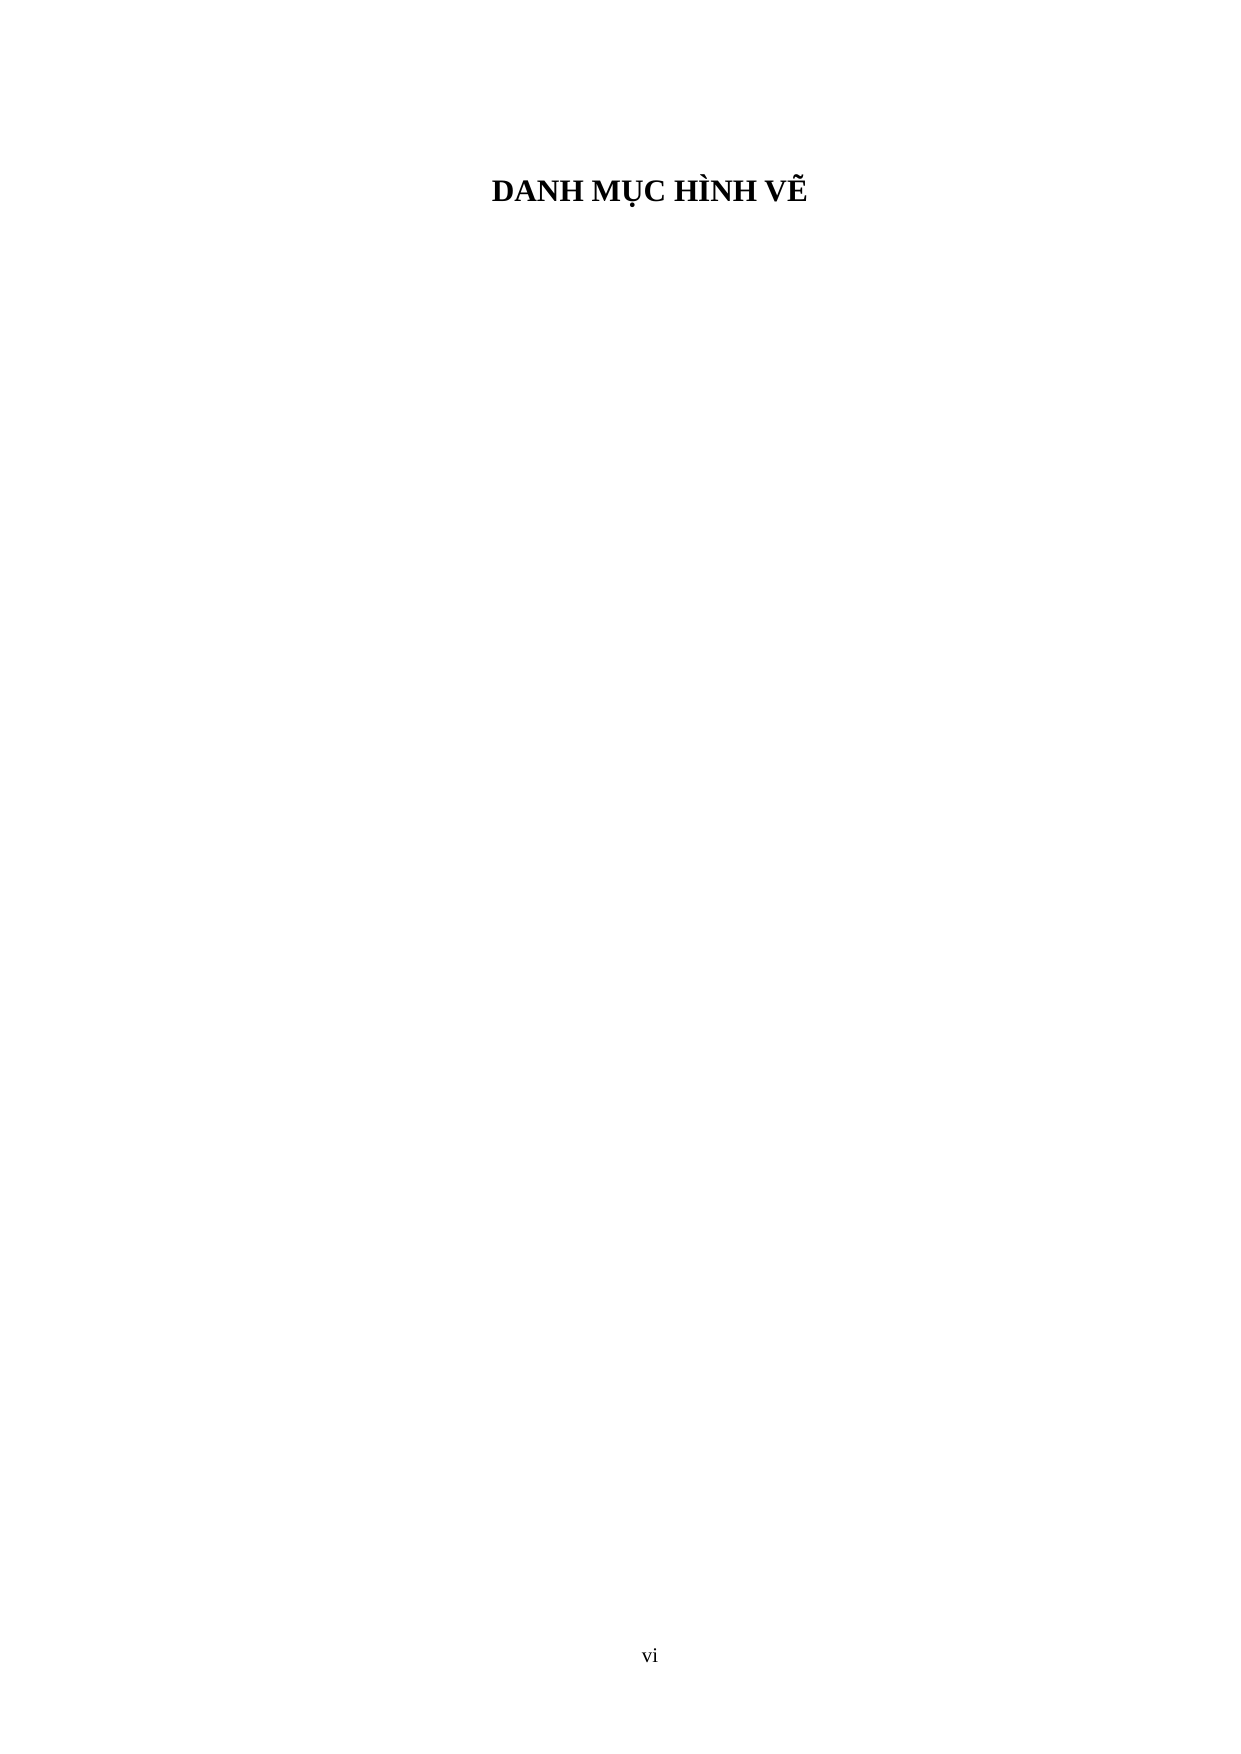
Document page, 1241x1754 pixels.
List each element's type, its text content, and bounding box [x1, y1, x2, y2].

text DANH MỤC HÌNH VẼ [177, 173, 1122, 209]
